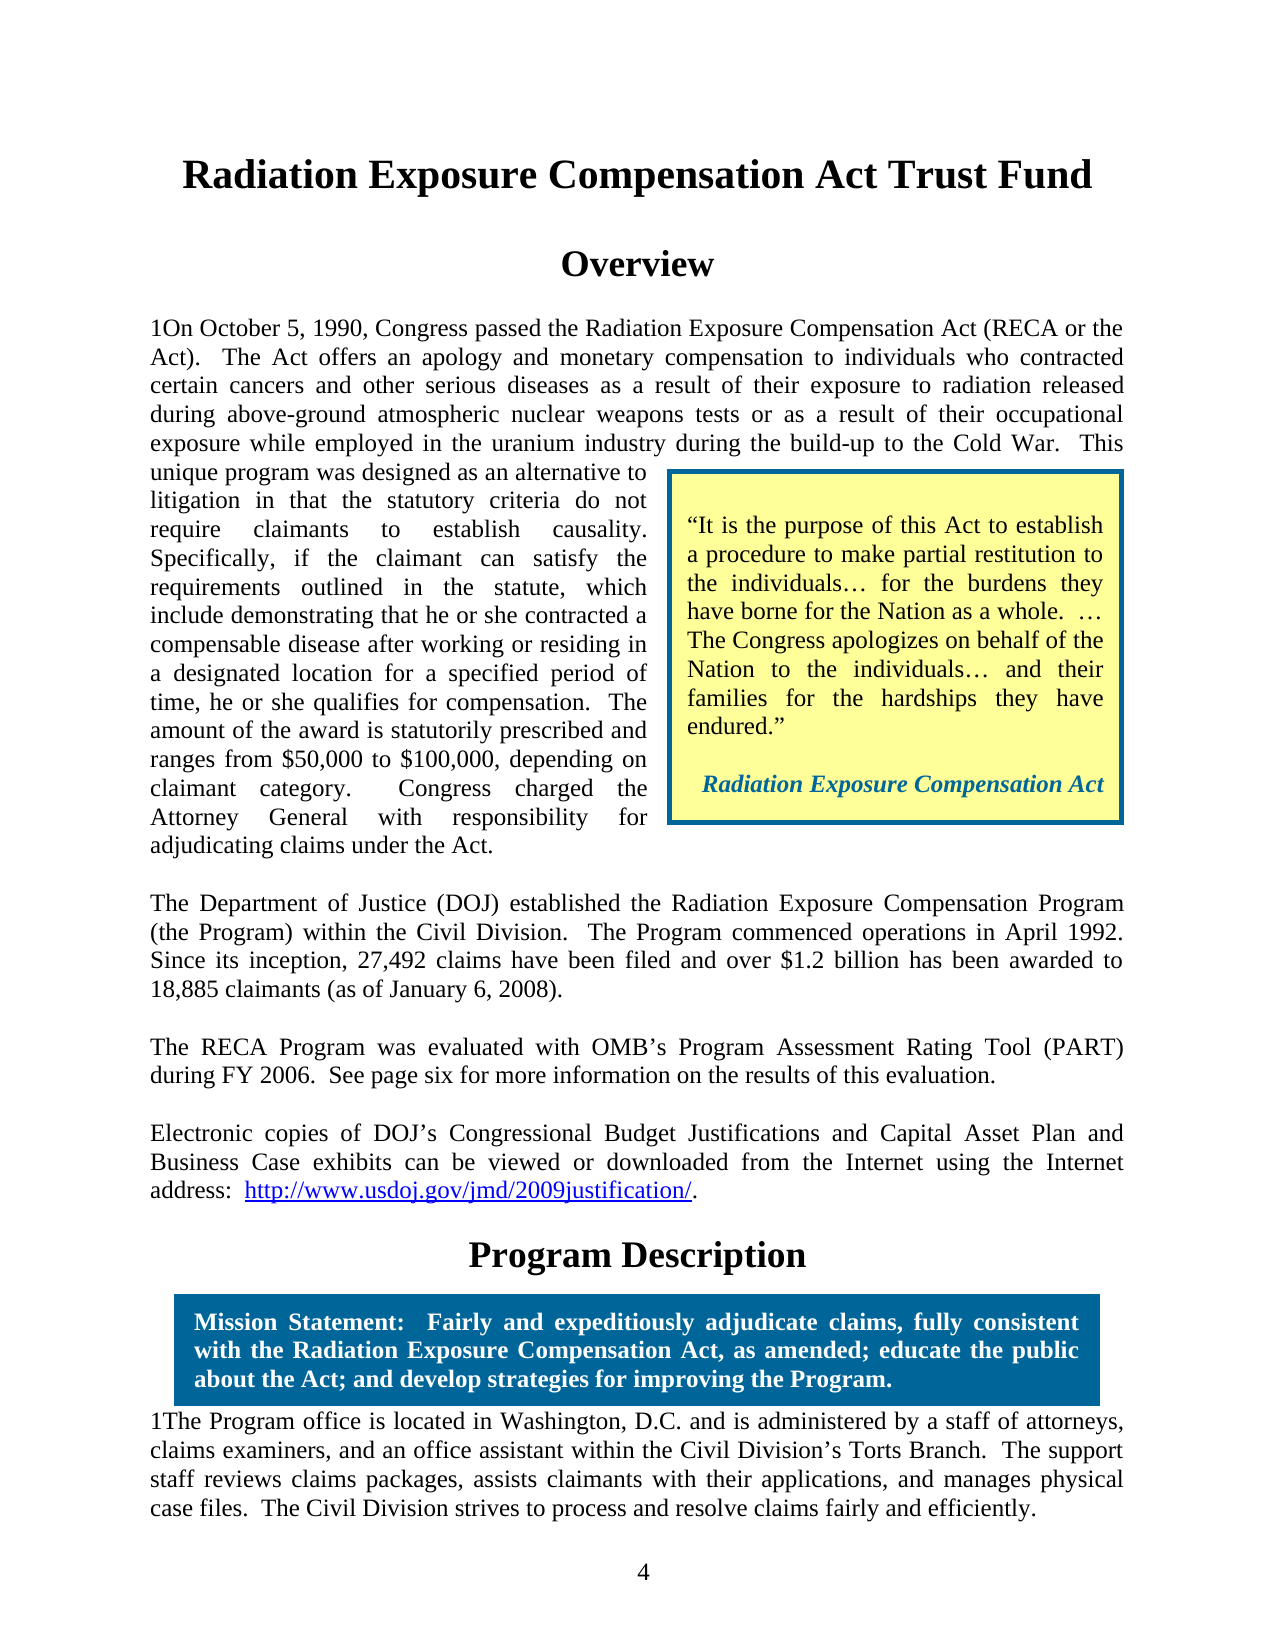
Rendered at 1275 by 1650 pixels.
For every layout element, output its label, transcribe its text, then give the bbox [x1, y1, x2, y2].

text Overview [150, 241, 1125, 284]
text The Department of Justice (DOJ) established the Radiation Exposure Compensation Program (the Program) within the Civil Division. The Program commenced operations in April 1992. Since its inception, 27,492 claims have been filed and over $1.2 billion has been awarded to 18,885 claimants (as of January 6, 2008). [150, 888, 1125, 1003]
text Program Description [150, 1233, 1125, 1276]
text On October 5, 1990, Congress passed the Radiation Exposure Compensation Act (RECA or the Act). The Act offers an apology and monetary compensation to individuals who contracted certain cancers and other serious diseases as a result of their exposure to radiation released during above-ground atmospheric nuclear weapons tests or as a result of their occupational exposure while employed in the uranium industry during the build-up to the Cold War. This unique program was designed as an alternative to litigation in that the statutory criteria do not require claimants to establish causality. Specifically, if the claimant can satisfy the requirements outlined in the statute, which include demonstrating that he or she contracted a compensable disease after working or residing in a designated location for a specified period of time, he or she qualifies for compensation. The amount of the award is statutorily prescribed and ranges from $50,000 to $100,000, depending on claimant category. Congress charged the Attorney General with responsibility for adjudicating claims under the Act. [150, 313, 1125, 859]
text The Program office is located in and is administered by a staff of attorneys, claims examiners, and an office assistant within the Civil Division’s Torts Branch. The support staff reviews claims packages, assists claimants with their applications, and manages physical case files. The Civil Division strives to process and resolve claims fairly and efficiently. [150, 1305, 1125, 1521]
text The RECA Program was evaluated with OMB’s Program Assessment Rating Tool (PART) during FY 2006. See page six for more information on the results of this evaluation. [150, 1032, 1125, 1089]
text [150, 150, 1125, 198]
text Electronic copies of DOJ’s Congressional Budget Justifications and Capital Asset Plan and Business Case exhibits can be viewed or downloaded from the Internet using the Internet address: http://www.usdoj.gov/jmd/2009justification/. [150, 1118, 1125, 1204]
